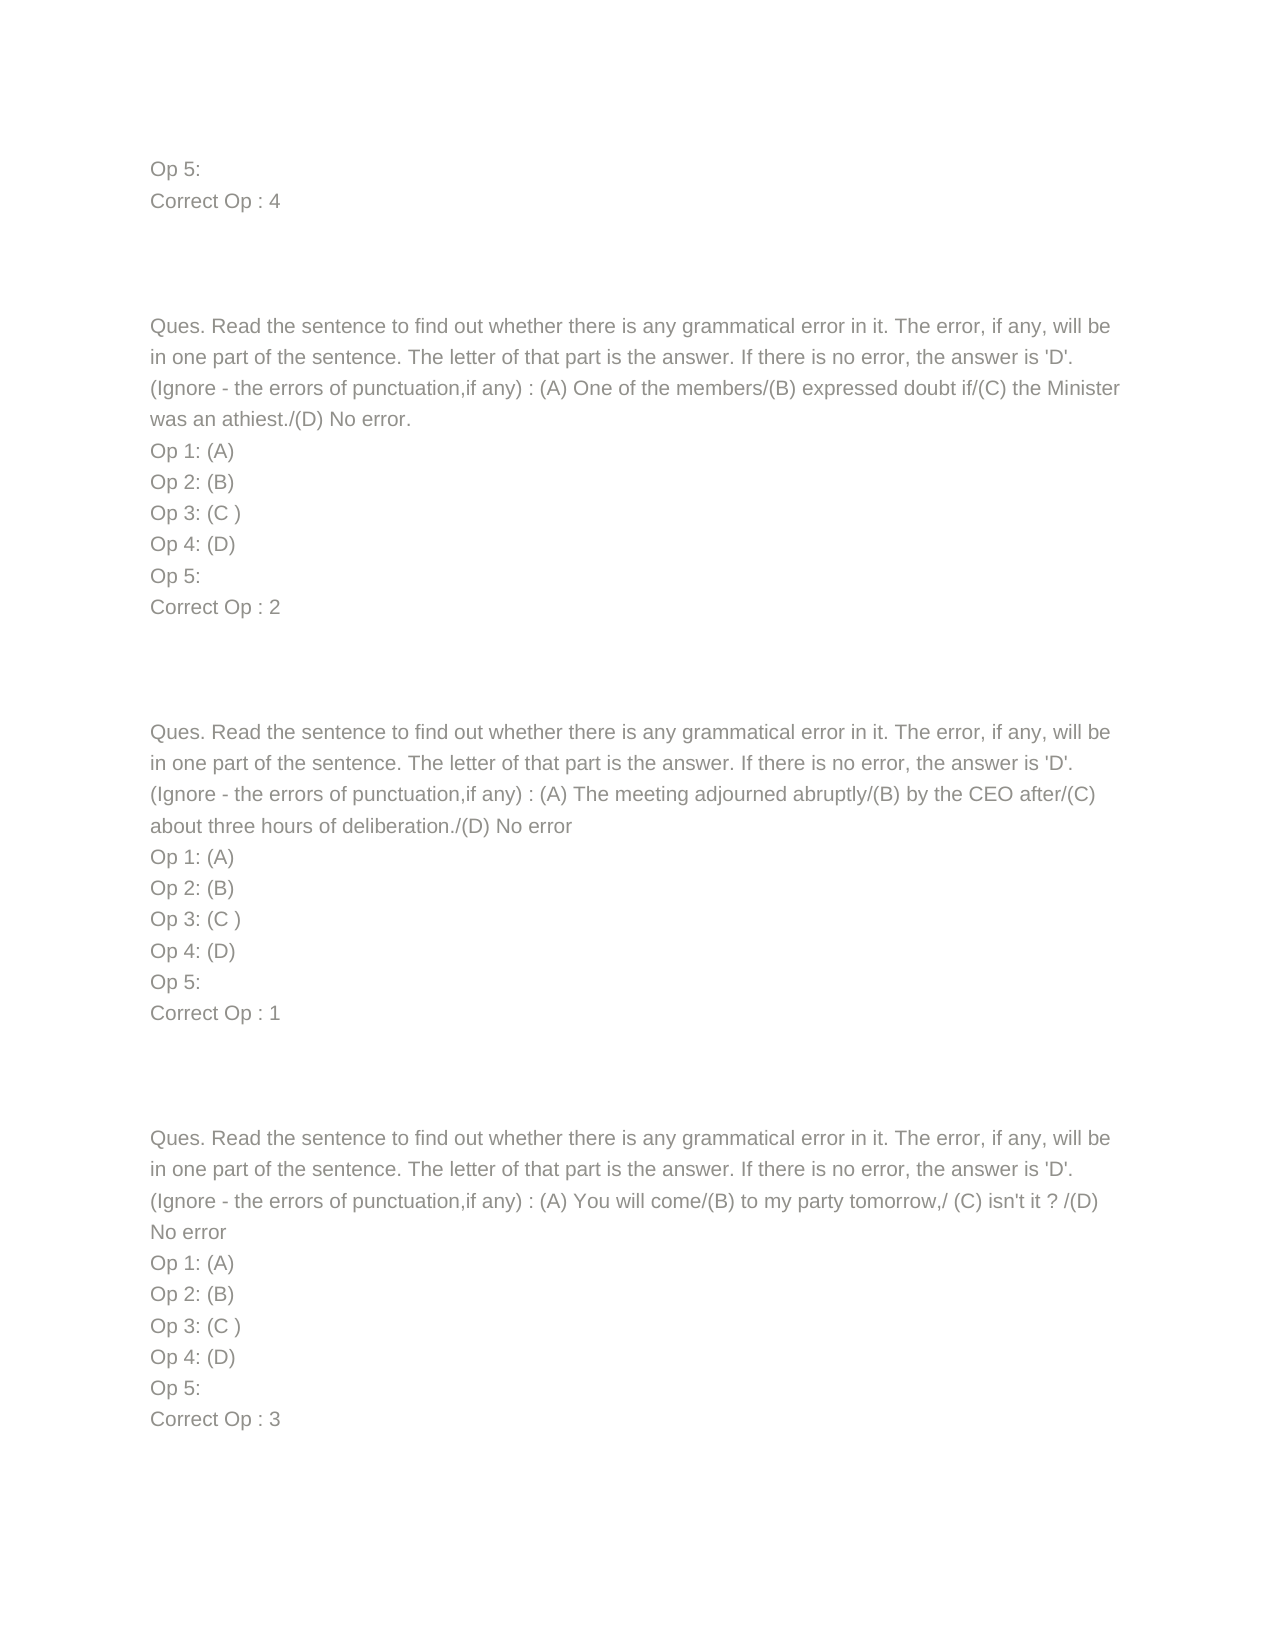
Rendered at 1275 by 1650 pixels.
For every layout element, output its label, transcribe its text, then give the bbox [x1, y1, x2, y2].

text Op 1: (A) [150, 431, 1125, 462]
text Op 2: (B) [150, 462, 1125, 494]
text Correct Op : 4 [150, 181, 1125, 212]
text Op 1: (A) [150, 837, 1125, 869]
text Op 5: [150, 556, 1125, 587]
text Correct Op : 2 [150, 587, 1125, 619]
text Op 2: (B) [150, 1275, 1125, 1306]
text Correct Op : 3 [150, 1400, 1125, 1431]
text Op 3: (C ) [150, 900, 1125, 931]
text Correct Op : 1 [150, 994, 1125, 1025]
text Op 5: [150, 1369, 1125, 1400]
text Op 1: (A) [150, 1244, 1125, 1275]
text Ques. Read the sentence to find out whether there is any grammatical error in it. The error, if any, will be in one part of the sentence. The letter of that part is the answer. If there is no error, the answer is 'D'. (Ignore - the errors of punctuation,if any) : (A) You will come/(B) to my party tomorrow,/ (C) isn't it ? /(D) No error [150, 1119, 1125, 1244]
text Op 5: [150, 150, 1125, 181]
text Op 4: (D) [150, 1337, 1125, 1369]
text Op 4: (D) [150, 931, 1125, 962]
text Op 3: (C ) [150, 1306, 1125, 1337]
text Op 5: [150, 962, 1125, 994]
text Ques. Read the sentence to find out whether there is any grammatical error in it. The error, if any, will be in one part of the sentence. The letter of that part is the answer. If there is no error, the answer is 'D'. (Ignore - the errors of punctuation,if any) : (A) One of the members/(B) expressed doubt if/(C) the Minister was an athiest./(D) No error. [150, 306, 1125, 431]
text Op 3: (C ) [150, 494, 1125, 525]
text Op 2: (B) [150, 869, 1125, 900]
text Op 4: (D) [150, 525, 1125, 556]
text Ques. Read the sentence to find out whether there is any grammatical error in it. The error, if any, will be in one part of the sentence. The letter of that part is the answer. If there is no error, the answer is 'D'. (Ignore - the errors of punctuation,if any) : (A) The meeting adjourned abruptly/(B) by the CEO after/(C) about three hours of deliberation./(D) No error [150, 712, 1125, 837]
